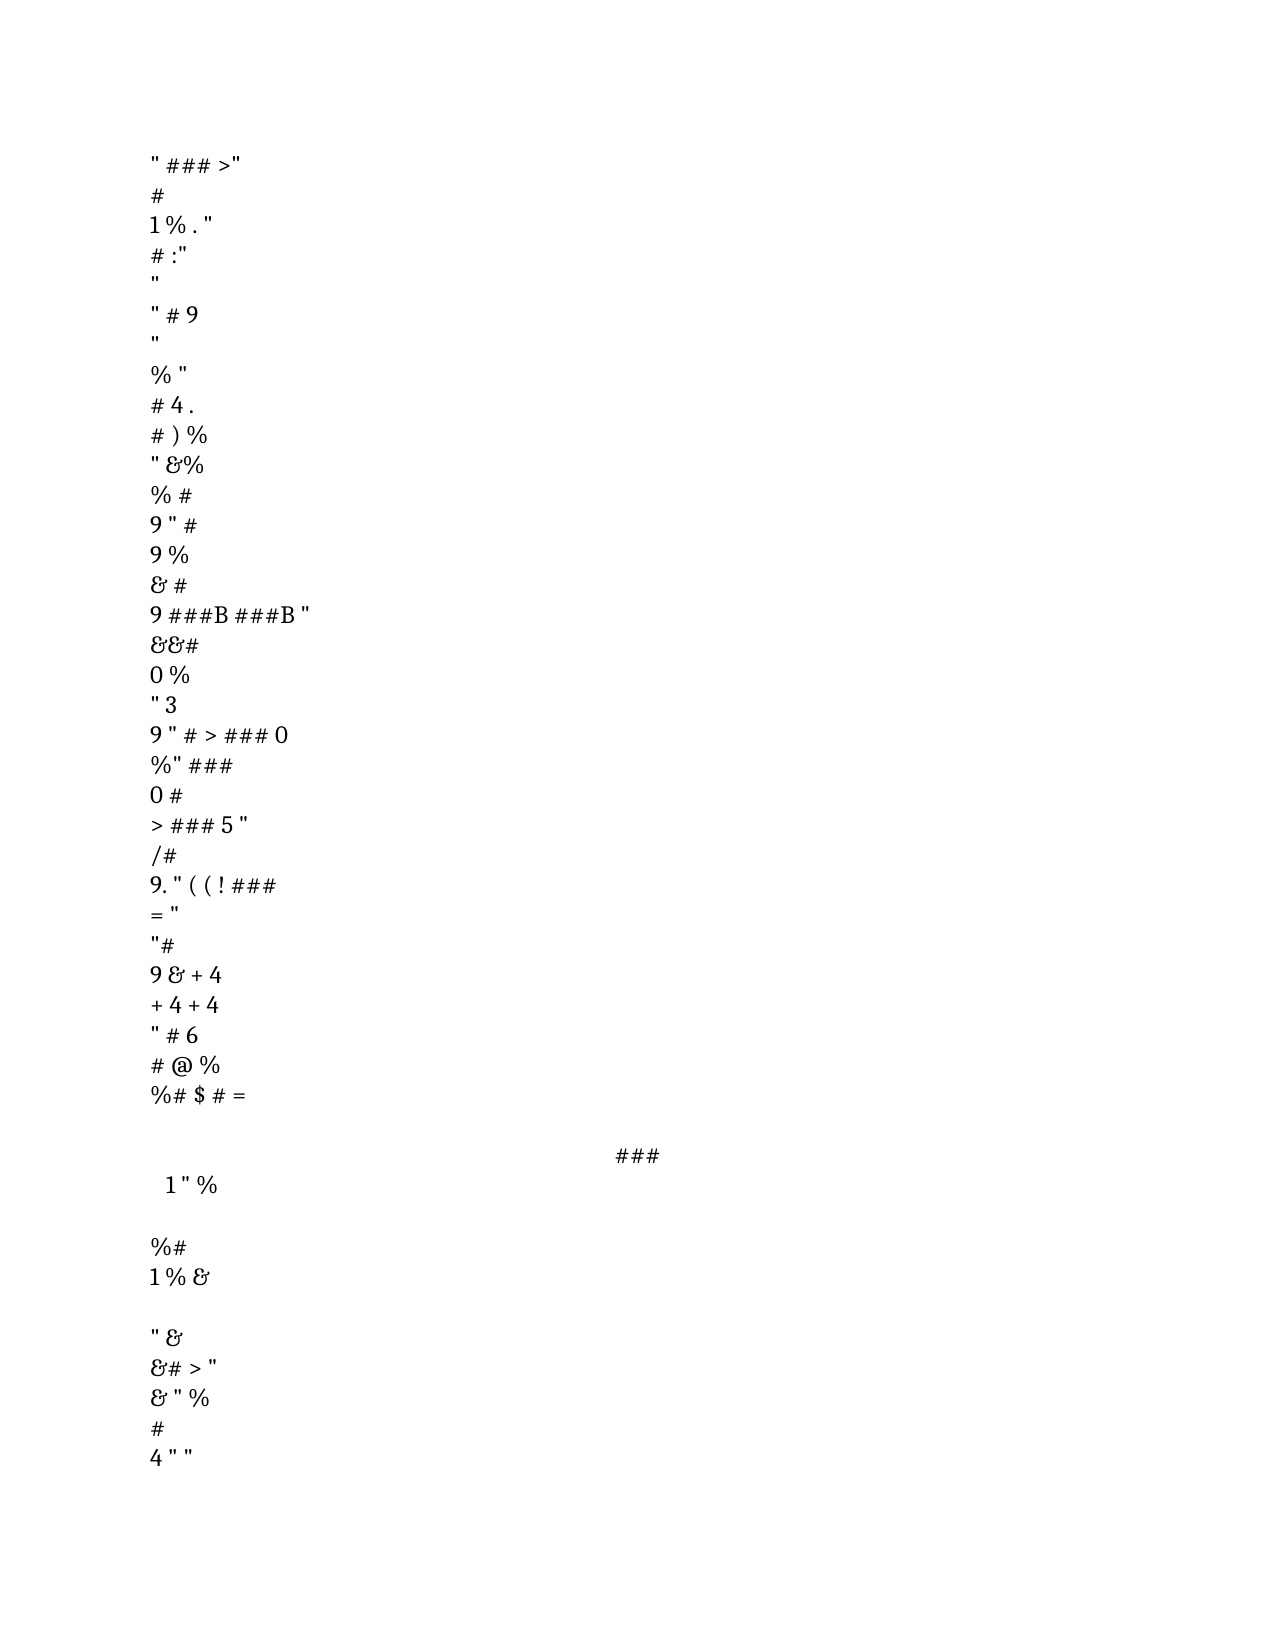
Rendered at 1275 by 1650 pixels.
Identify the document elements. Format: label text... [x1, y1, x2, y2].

text 0 % [150, 660, 1125, 690]
text " [150, 330, 1125, 360]
text > ### 5 " [150, 810, 1125, 840]
text 9 " # [150, 510, 1125, 540]
text " # 9 [150, 300, 1125, 330]
text 1 " % [160, 1170, 1114, 1200]
text 9 & + 4 [150, 960, 1125, 990]
text /# [150, 840, 1125, 870]
text 9 ###B ###B " [150, 600, 1125, 630]
text %# [150, 1231, 1125, 1261]
text # [150, 1412, 1125, 1442]
text " [150, 270, 1125, 300]
text 9. " ( ( ! ### [150, 870, 1125, 900]
text &&# [150, 630, 1125, 660]
text # ) % [150, 420, 1125, 450]
text %" ### [150, 750, 1125, 780]
text 1 % & [150, 1261, 1125, 1291]
text = " [150, 900, 1125, 930]
text # :" [150, 240, 1125, 270]
text 9 % [150, 540, 1125, 570]
text " ### >" [150, 150, 1125, 180]
text # [150, 180, 1125, 210]
text 0 # [150, 780, 1125, 810]
text 4 " " [150, 1442, 1125, 1472]
text " 3 [150, 690, 1125, 720]
text # 4 . [150, 390, 1125, 420]
text # @ % [150, 1050, 1125, 1080]
text " & [150, 1322, 1125, 1352]
text ### [150, 1140, 1125, 1170]
text "# [150, 930, 1125, 960]
text " # 6 [150, 1020, 1125, 1050]
text % " [150, 360, 1125, 390]
text " &% [150, 450, 1125, 480]
text & " % [150, 1382, 1125, 1412]
text 1 % . " [150, 210, 1125, 240]
text 9 " # > ### 0 [150, 720, 1125, 750]
text + 4 + 4 [150, 990, 1125, 1020]
text % # [150, 480, 1125, 510]
text & # [150, 570, 1125, 600]
text &# > " [150, 1352, 1125, 1382]
text %# $ # = [150, 1080, 1125, 1110]
